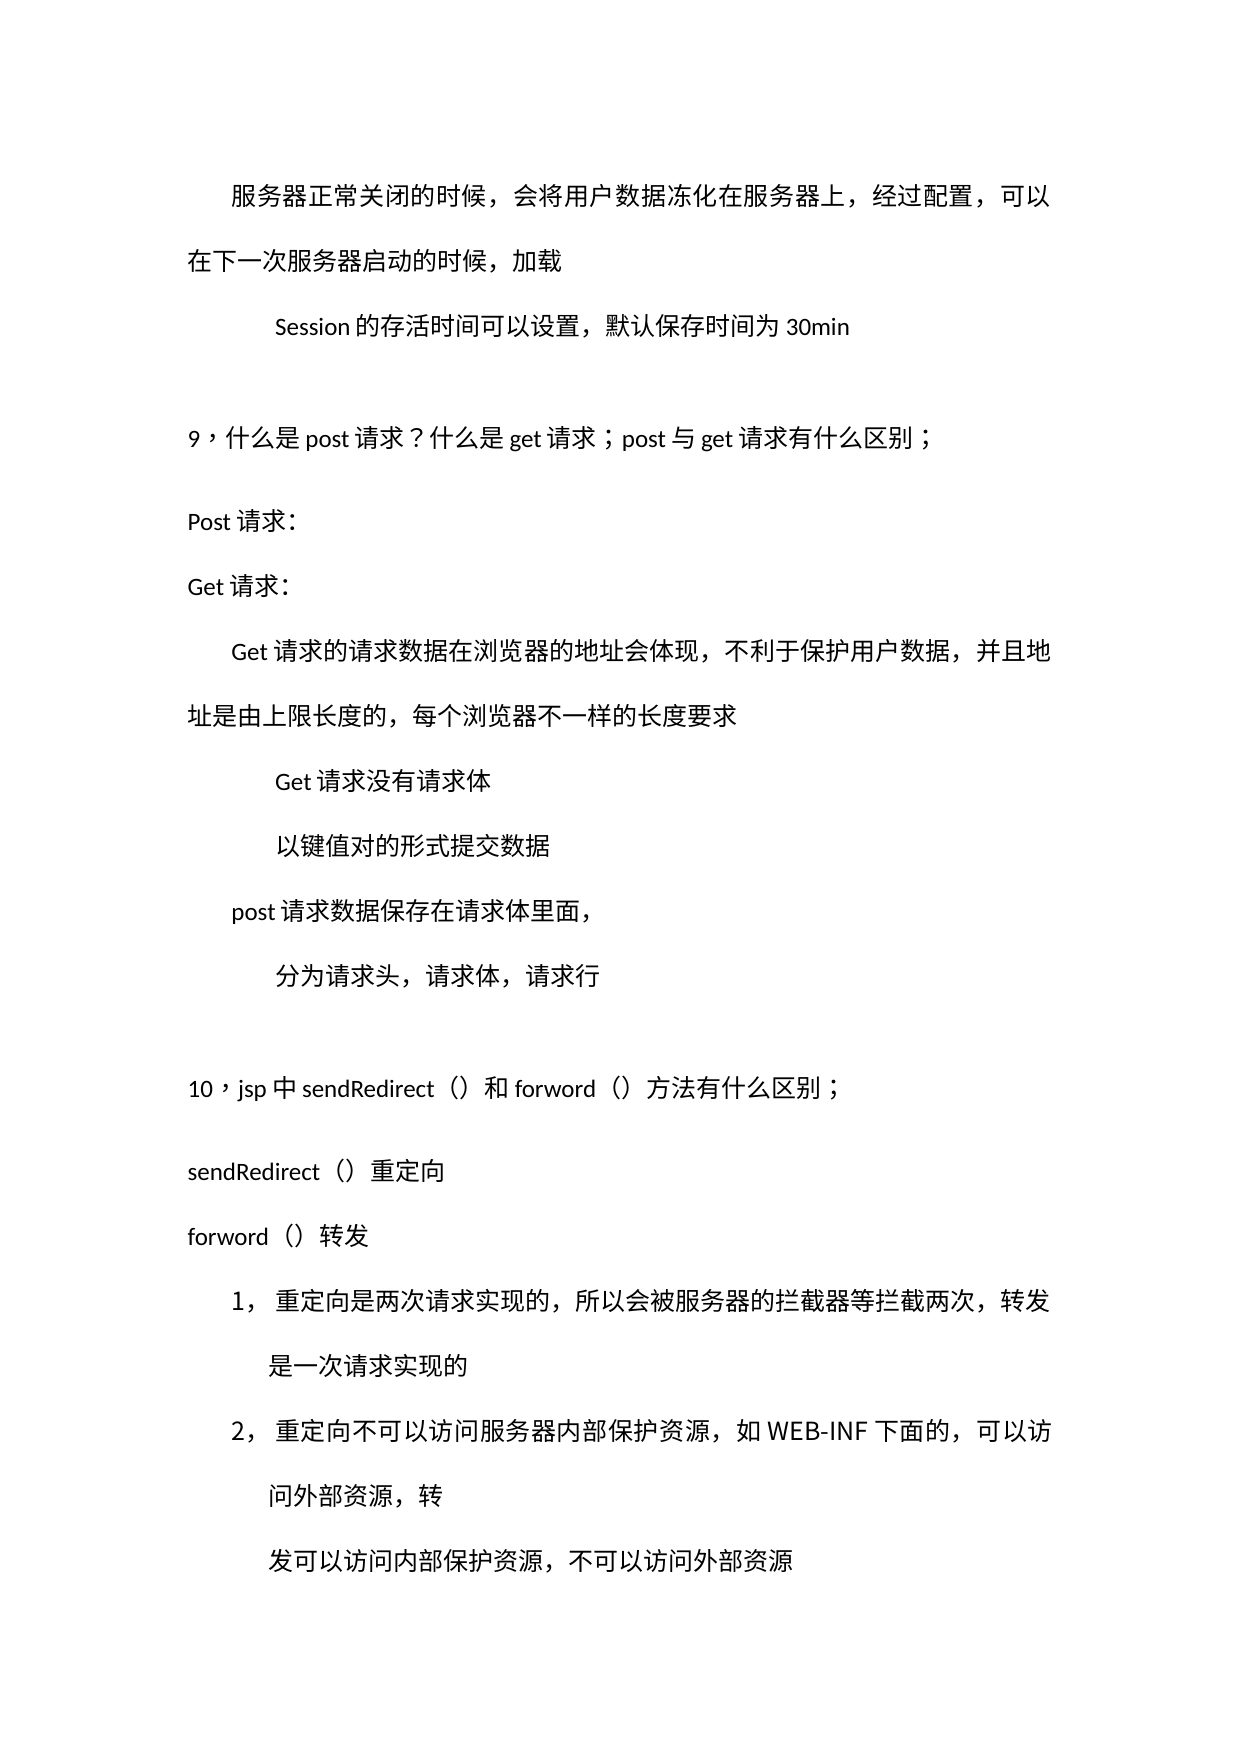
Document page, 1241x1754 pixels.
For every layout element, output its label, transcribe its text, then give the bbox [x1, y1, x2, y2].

text post请求数据保存在请求体里面， [187, 877, 1053, 942]
text Session的存活时间可以设置，默认保存时间为30min [187, 292, 1053, 357]
list 发可以访问内部保护资源，不可以访问外部资源 [269, 1527, 1053, 1592]
text Get请求没有请求体 [187, 747, 1053, 812]
text forword（）转发 [187, 1202, 1053, 1267]
text 10，jsp中sendRedirect（）和forword（）方法有什么区别； [187, 1072, 1053, 1104]
list 重定向不可以访问服务器内部保护资源，如WEB-INF下面的，可以访问外部资源，转 [231, 1397, 1053, 1527]
text 9，什么是post请求？什么是get请求；post与get请求有什么区别； [187, 422, 1053, 454]
text Get请求的请求数据在浏览器的地址会体现，不利于保护用户数据，并且地址是由上限长度的，每个浏览器不一样的长度要求 [187, 617, 1053, 747]
text 以键值对的形式提交数据 [187, 812, 1053, 877]
text 分为请求头，请求体，请求行 [187, 942, 1053, 1007]
list 重定向是两次请求实现的，所以会被服务器的拦截器等拦截两次，转发是一次请求实现的 [231, 1267, 1053, 1397]
text Get请求： [187, 552, 1053, 617]
text 服务器正常关闭的时候，会将用户数据冻化在服务器上，经过配置，可以在下一次服务器启动的时候，加载 [187, 162, 1053, 292]
text Post请求： [187, 487, 1053, 552]
text sendRedirect（）重定向 [187, 1137, 1053, 1202]
